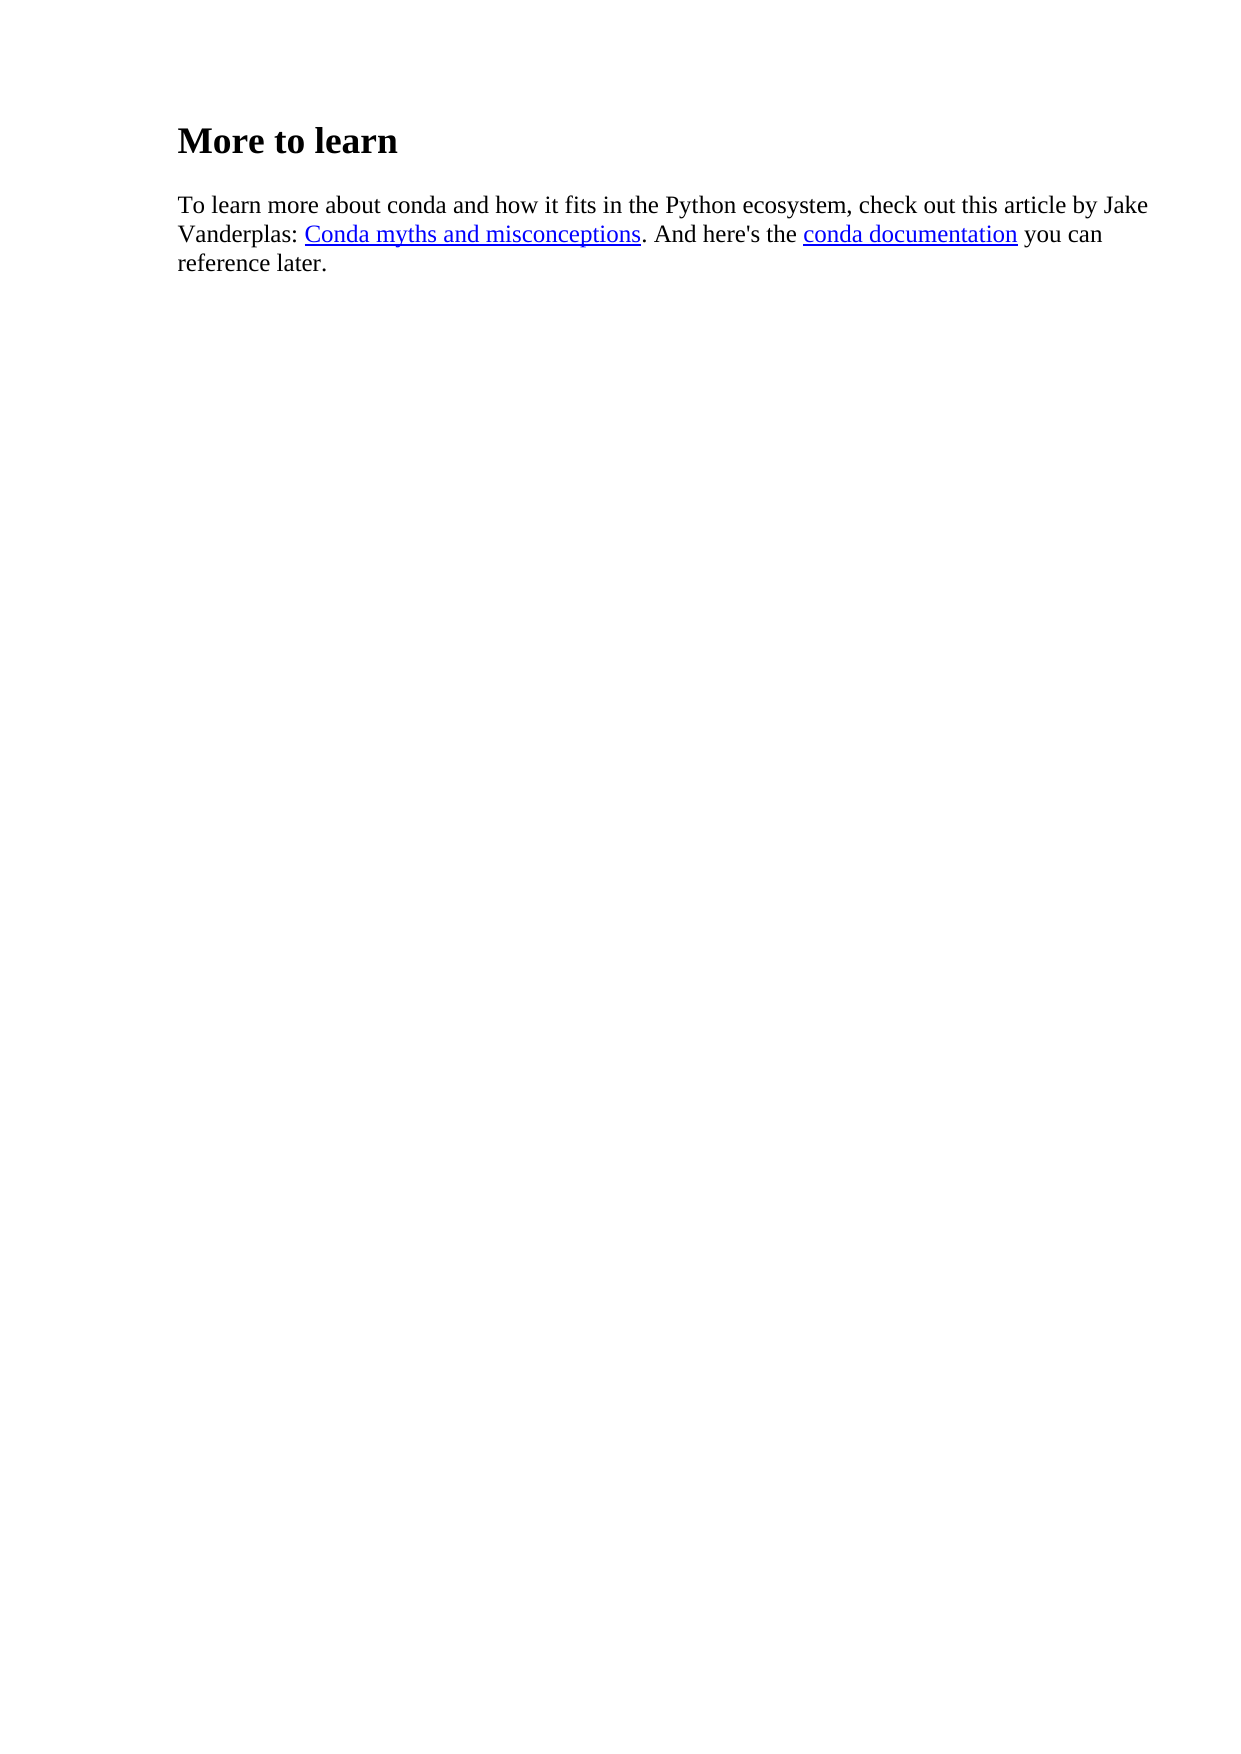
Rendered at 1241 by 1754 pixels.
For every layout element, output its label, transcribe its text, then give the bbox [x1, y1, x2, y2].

text To learn more about conda and how it fits in the Python ecosystem, check out this article by Jake Vanderplas: Conda myths and misconceptions. And here's the conda documentation you can reference later. [177, 190, 1152, 277]
subtitle More to learn [177, 118, 1152, 161]
